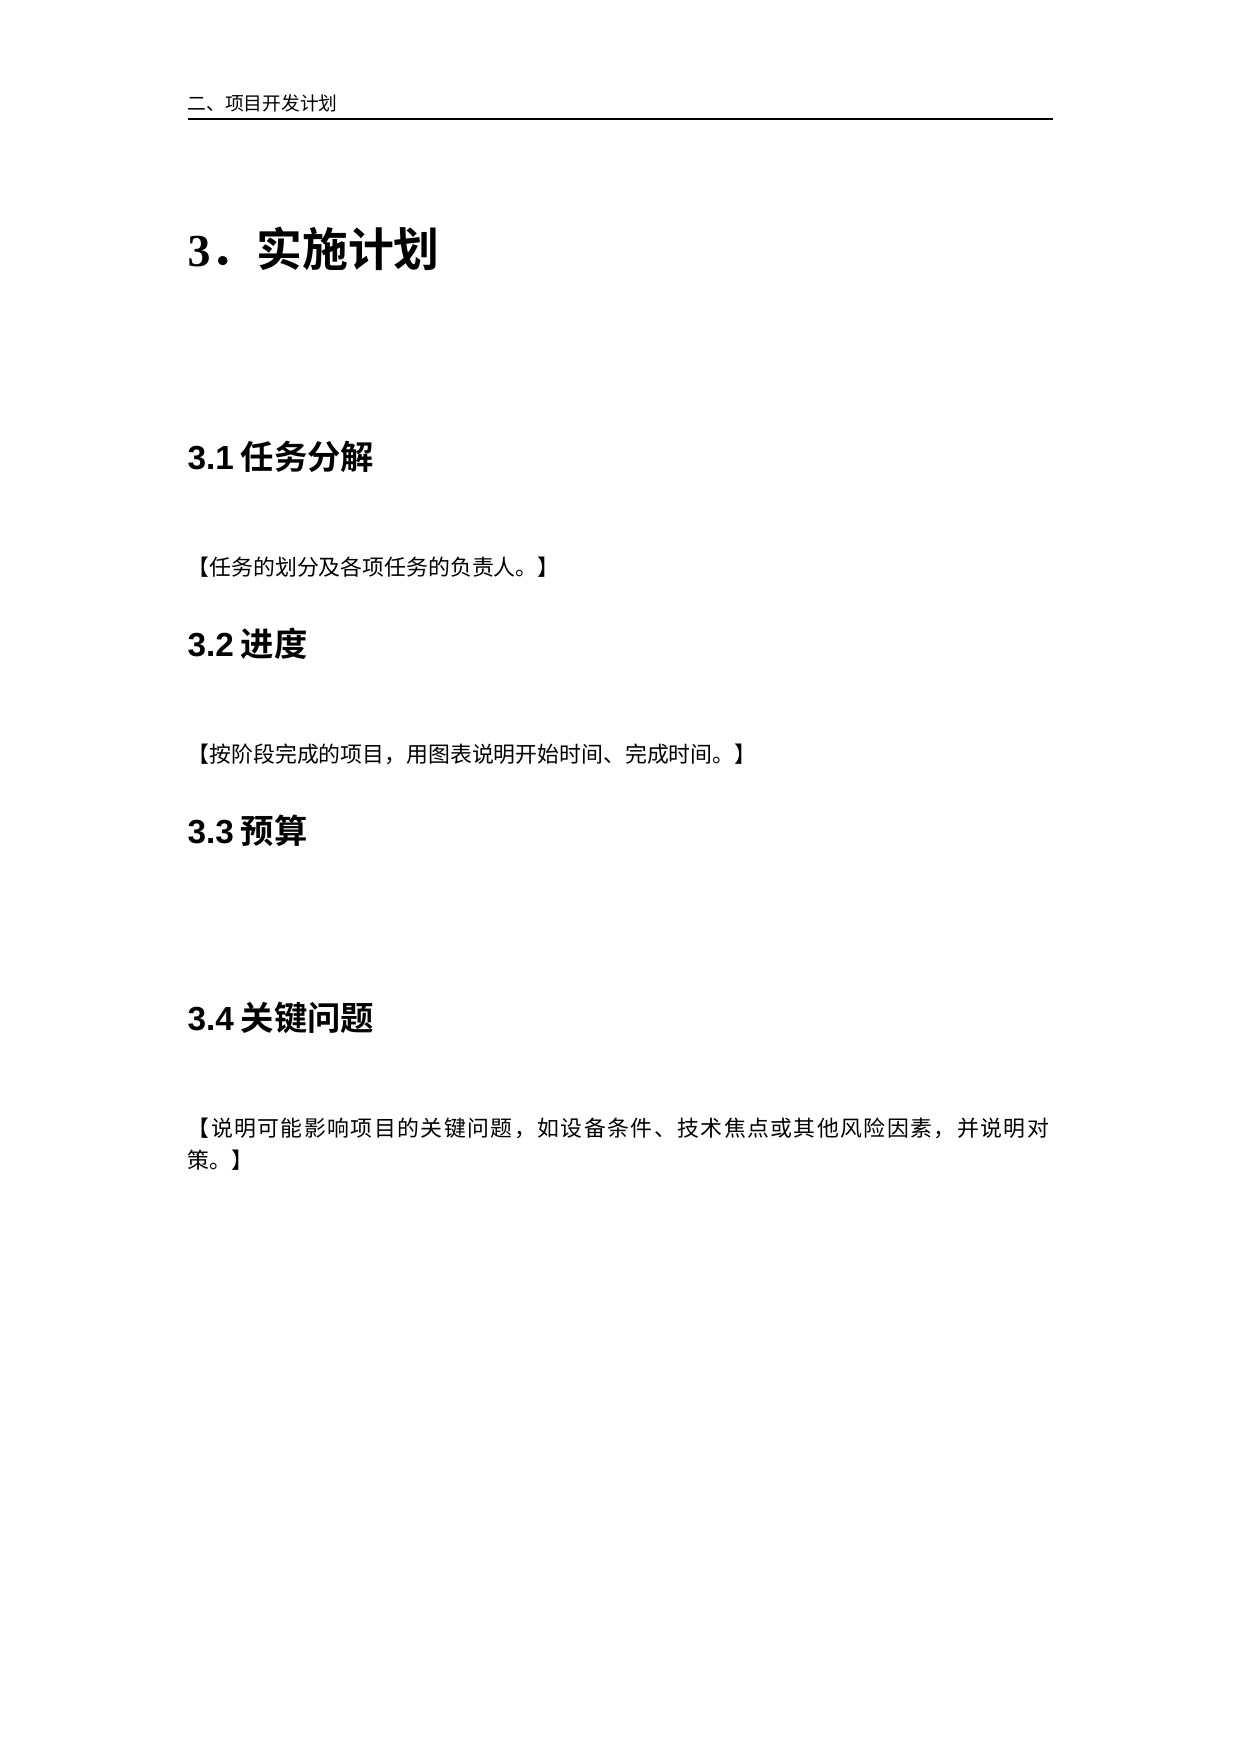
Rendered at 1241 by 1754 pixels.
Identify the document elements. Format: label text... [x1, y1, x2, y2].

text 【按阶段完成的项目，用图表说明开始时间、完成时间。】 [187, 737, 1053, 769]
subtitle 3.1任务分解 [187, 423, 1053, 488]
text 【任务的划分及各项任务的负责人。】 [187, 550, 1053, 582]
subtitle 3.3预算 [187, 796, 1053, 861]
subtitle 3.4关键问题 [187, 983, 1053, 1048]
subtitle 3．实施计划 [187, 197, 1053, 295]
subtitle 3.2进度 [187, 609, 1053, 674]
text 【说明可能影响项目的关键问题，如设备条件、技术焦点或其他风险因素，并说明对策。】 [187, 1110, 1053, 1175]
